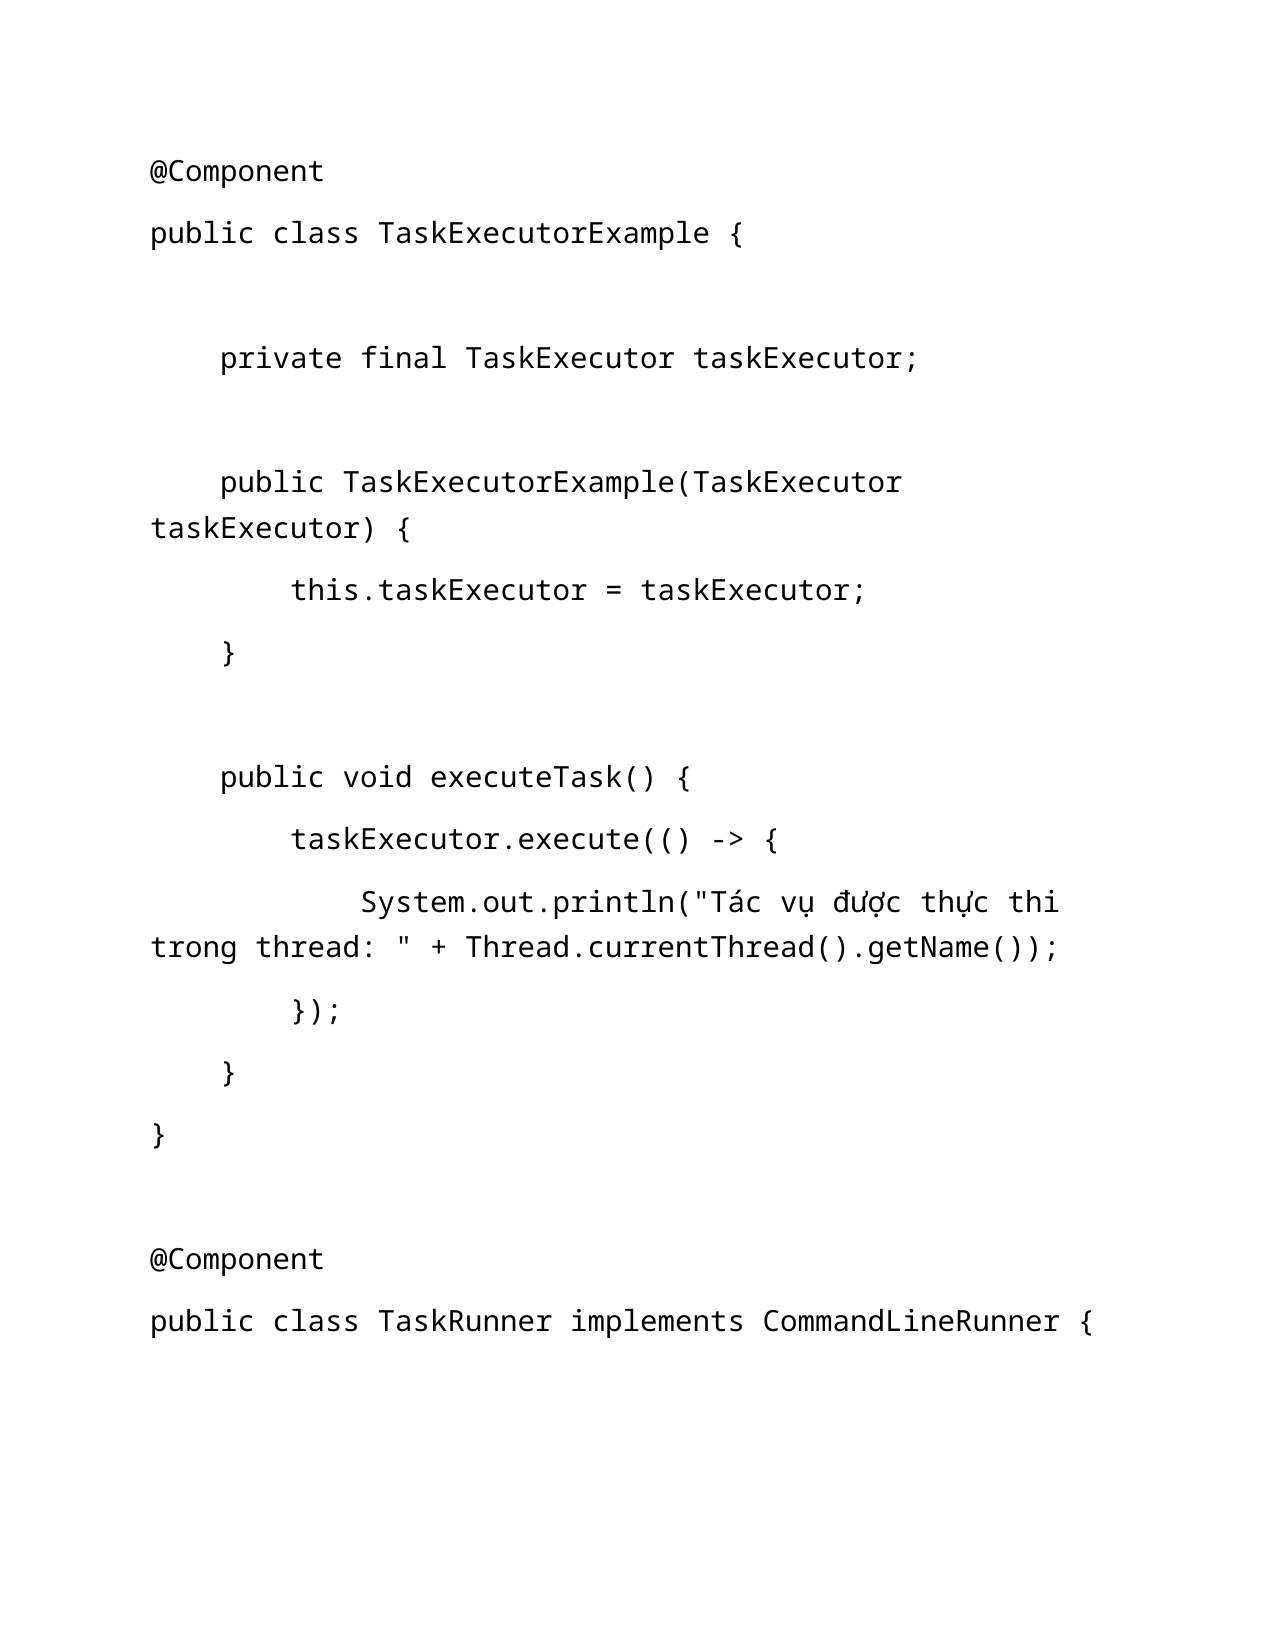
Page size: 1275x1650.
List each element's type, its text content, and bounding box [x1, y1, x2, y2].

text @Component [150, 1238, 1125, 1278]
text public TaskExecutorExample(TaskExecutor taskExecutor) { [150, 461, 1125, 547]
text public void executeTask() { [150, 756, 1125, 796]
text } [150, 632, 1125, 671]
text public class TaskRunner implements CommandLineRunner { [150, 1300, 1125, 1340]
text @Component [150, 150, 1125, 190]
text private final TaskExecutor taskExecutor; [150, 337, 1125, 377]
text } [150, 1113, 1125, 1153]
text taskExecutor.execute(() -> { [150, 818, 1125, 858]
text System.out.println("Tác vụ được thực thi trong thread: " + Thread.currentThread().getName()); [150, 881, 1125, 966]
text this.taskExecutor = taskExecutor; [150, 569, 1125, 609]
text } [150, 1051, 1125, 1091]
text }); [150, 989, 1125, 1028]
text public class TaskExecutorExample { [150, 212, 1125, 252]
